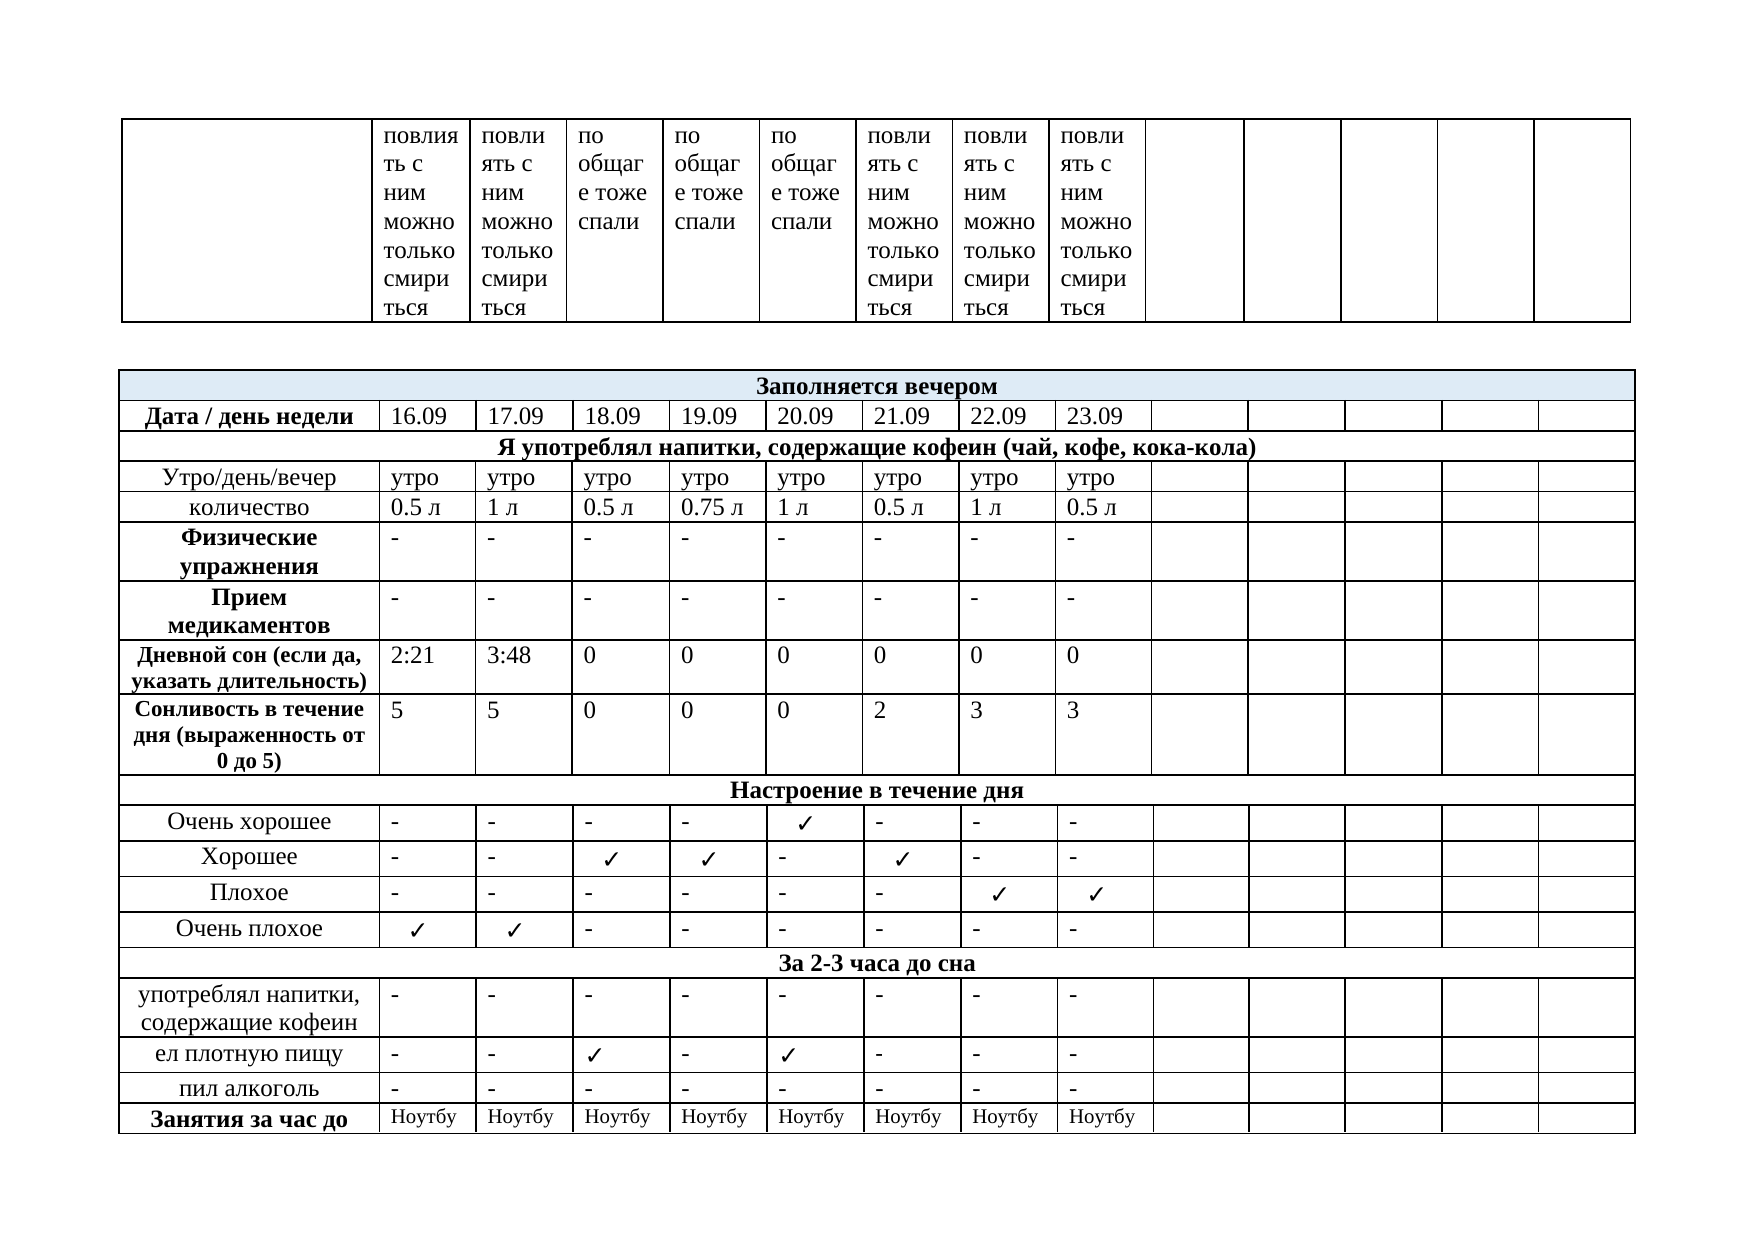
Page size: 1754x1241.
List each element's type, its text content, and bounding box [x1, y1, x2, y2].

table_cell [1539, 462, 1634, 491]
table_cell количество [120, 492, 379, 521]
table_cell - [768, 877, 863, 911]
table_cell [1249, 401, 1344, 430]
table_cell - [477, 842, 572, 876]
table_cell [1346, 582, 1441, 639]
table_cell [1152, 695, 1247, 774]
table_cell [1443, 523, 1538, 580]
table_cell - [574, 979, 669, 1036]
table_cell - [962, 842, 1057, 876]
table_cell [1539, 842, 1634, 876]
table_cell - [1058, 913, 1153, 947]
table_cell [1346, 842, 1441, 876]
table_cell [123, 120, 371, 321]
table_cell - [574, 913, 669, 947]
table_cell - [476, 582, 571, 639]
table_cell утро [573, 462, 669, 491]
table_cell - [380, 806, 475, 840]
table_cell [1443, 842, 1538, 876]
table_cell [1539, 695, 1634, 774]
table_cell 5 [380, 695, 475, 774]
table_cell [373, 120, 469, 321]
table_cell ✓ [1058, 877, 1153, 911]
table_cell - [865, 877, 960, 911]
table_cell - [380, 842, 475, 876]
table_cell [1250, 1073, 1344, 1102]
table_header Заполняется вечером [120, 371, 1634, 400]
table_cell 0 [767, 695, 862, 774]
table_cell Очень плохое [120, 913, 379, 947]
table_cell Дневной сон (если да, указать длительность) [120, 641, 379, 693]
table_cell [664, 120, 759, 321]
table_cell [1152, 582, 1247, 639]
table_cell - [767, 582, 862, 639]
table_cell [1443, 1104, 1538, 1132]
table_cell - [670, 582, 765, 639]
table_cell [1346, 641, 1441, 693]
table_cell 3 [1056, 695, 1151, 774]
table_cell Физические упражнения [120, 523, 379, 580]
table_cell [1443, 641, 1538, 693]
table_cell 0.5 л [863, 492, 958, 521]
table_cell 3 [960, 695, 1055, 774]
table_cell [1154, 877, 1248, 911]
table_cell [1250, 806, 1344, 840]
table_cell - [574, 1073, 669, 1102]
table_cell [1539, 877, 1634, 911]
table_cell [1539, 492, 1634, 521]
table_cell ✓ [768, 1038, 863, 1072]
table_cell - [1056, 523, 1151, 580]
table_cell - [960, 582, 1055, 639]
table_cell [1443, 462, 1538, 491]
table_cell [1154, 979, 1248, 1036]
table_cell [1152, 401, 1247, 430]
table_cell ✓ [768, 806, 863, 840]
table_cell [1245, 120, 1340, 321]
table_cell [1249, 582, 1344, 639]
table_cell [1539, 1073, 1634, 1102]
table_cell [1346, 401, 1441, 430]
table_cell пил алкоголь [120, 1073, 379, 1102]
table_cell Я употреблял напитки, содержащие кофеин (чай, кофе, кока-кола) [120, 432, 1634, 460]
table_cell [1249, 523, 1344, 580]
table_cell [1152, 492, 1247, 521]
table_cell 0 [960, 641, 1055, 693]
table_cell утро [960, 462, 1055, 491]
table_cell - [1058, 1038, 1153, 1072]
table_cell Утро/день/вечер [120, 462, 379, 491]
table_cell - [962, 979, 1057, 1036]
table_cell - [671, 1038, 766, 1072]
table_cell - [476, 523, 571, 580]
table_cell [1539, 523, 1634, 580]
table_cell - [865, 1073, 960, 1102]
table_cell [1539, 913, 1634, 947]
table_cell ✓ [865, 842, 960, 876]
table_cell ✓ [671, 842, 766, 876]
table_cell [120, 1104, 379, 1132]
table_cell Плохое [120, 877, 379, 911]
table_cell ел плотную пищу [120, 1038, 379, 1072]
table_cell [1443, 877, 1538, 911]
table_cell 18.09 [574, 401, 669, 430]
table_cell 16.09 [380, 401, 475, 430]
table_cell [1249, 641, 1344, 693]
table_cell [1443, 806, 1538, 840]
table_cell - [380, 1073, 475, 1102]
table_cell За 2-3 часа до сна [120, 948, 1634, 977]
table_cell - [574, 806, 669, 840]
table_cell [1154, 1073, 1248, 1102]
table_cell Сонливость в течение дня (выраженность от 0 до 5) [120, 695, 379, 774]
table_cell [1154, 806, 1248, 840]
table_cell 0 [573, 641, 669, 693]
table_cell 0 [767, 641, 862, 693]
table_cell Ноутбук и телефон [574, 1104, 669, 1132]
table_cell [1346, 462, 1441, 491]
table_cell - [1058, 979, 1153, 1036]
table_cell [471, 120, 566, 321]
table_cell - [671, 1073, 766, 1102]
table_cell Ноутбук и телефон [380, 1104, 475, 1132]
table_cell - [574, 877, 669, 911]
table_cell - [477, 877, 572, 911]
table_cell [1250, 913, 1344, 947]
table_cell [1154, 1038, 1248, 1072]
table_cell ✓ [962, 877, 1057, 911]
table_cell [760, 120, 855, 321]
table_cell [1050, 120, 1145, 321]
table_cell [1346, 492, 1441, 521]
table_cell 0 [863, 641, 958, 693]
table_cell - [380, 877, 475, 911]
table_cell [1539, 1104, 1634, 1132]
table_cell 22.09 [960, 401, 1055, 430]
table_cell - [962, 1073, 1057, 1102]
table_cell - [1058, 1073, 1153, 1102]
table_cell [1152, 523, 1247, 580]
table_cell [1249, 462, 1344, 491]
table_cell [1152, 641, 1247, 693]
table_cell [1535, 120, 1630, 321]
table_cell - [477, 806, 572, 840]
table_cell Ноутбук и телефон [768, 1104, 863, 1132]
table_cell Ноутбук и телефон [1058, 1104, 1153, 1132]
table_cell 2:21 [380, 641, 475, 693]
table_cell 19.09 [670, 401, 765, 430]
table_cell [1152, 462, 1247, 491]
table_cell 0.5 л [573, 492, 669, 521]
table_cell 0.5 л [380, 492, 475, 521]
table_cell Очень хорошее [120, 806, 379, 840]
table_cell [1443, 979, 1538, 1036]
table_cell [1443, 401, 1538, 430]
table_cell Дата / день недели [120, 401, 379, 430]
table_cell 5 [476, 695, 571, 774]
table_cell [1443, 492, 1538, 521]
table_cell 0.5 л [1056, 492, 1151, 521]
table_cell [1249, 695, 1344, 774]
table_cell ✓ [574, 1038, 669, 1072]
table_cell [1443, 695, 1538, 774]
table_cell [1250, 979, 1344, 1036]
table_cell - [380, 979, 475, 1036]
table_cell [1346, 913, 1441, 947]
table_cell - [1058, 842, 1153, 876]
table_cell - [865, 1038, 960, 1072]
table_cell [1539, 979, 1634, 1036]
table_cell [1539, 806, 1634, 840]
table_cell [1346, 523, 1441, 580]
table_cell [1346, 1073, 1441, 1102]
table_cell - [1058, 806, 1153, 840]
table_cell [953, 120, 1048, 321]
table_cell - [863, 582, 958, 639]
table_cell [1443, 1038, 1538, 1072]
table_cell 21.09 [863, 401, 958, 430]
table_cell - [962, 1038, 1057, 1072]
table_cell ✓ [574, 842, 669, 876]
table_cell 0 [670, 695, 765, 774]
table_cell 3:48 [476, 641, 571, 693]
table_cell - [477, 1038, 572, 1072]
table_cell [1154, 842, 1248, 876]
table_cell употреблял напитки, содержащие кофеин [120, 979, 379, 1036]
table_cell 1 л [476, 492, 571, 521]
table_cell Ноутбук и телефон [477, 1104, 572, 1132]
table_cell [1443, 582, 1538, 639]
table_cell утро [476, 462, 571, 491]
table_cell - [380, 1038, 475, 1072]
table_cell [567, 120, 662, 321]
table_cell - [865, 979, 960, 1036]
table_cell утро [1056, 462, 1151, 491]
table_cell - [962, 806, 1057, 840]
table_cell - [768, 979, 863, 1036]
table_cell Ноутбук и телефон [962, 1104, 1057, 1132]
table_cell [1250, 842, 1344, 876]
table_cell 2 [863, 695, 958, 774]
table_cell - [670, 523, 765, 580]
table_cell 0 [1056, 641, 1151, 693]
table_cell - [477, 979, 572, 1036]
table_cell - [865, 806, 960, 840]
table_cell - [671, 913, 766, 947]
table_cell Настроение в течение дня [120, 776, 1634, 804]
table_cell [857, 120, 952, 321]
table_cell - [768, 1073, 863, 1102]
table_cell - [865, 913, 960, 947]
table_cell [1539, 641, 1634, 693]
table_cell [1146, 120, 1243, 321]
table_cell - [380, 582, 475, 639]
table_cell [1154, 1104, 1248, 1132]
table_cell - [768, 842, 863, 876]
table_cell - [962, 913, 1057, 947]
table_cell утро [670, 462, 765, 491]
table_cell 20.09 [767, 401, 862, 430]
table_cell 0 [573, 695, 669, 774]
table_cell [1346, 979, 1441, 1036]
table_cell утро [380, 462, 475, 491]
table_cell - [573, 523, 669, 580]
table_cell - [863, 523, 958, 580]
table_cell 1 л [960, 492, 1055, 521]
table_cell [1443, 1073, 1538, 1102]
table_cell ✓ [477, 913, 572, 947]
table_cell Хорошее [120, 842, 379, 876]
table_cell ✓ [380, 913, 475, 947]
table_cell [1154, 913, 1248, 947]
table_cell [1539, 1038, 1634, 1072]
table_cell Ноутбук и телефон [865, 1104, 960, 1132]
table_cell [1346, 1038, 1441, 1072]
table_cell [1346, 877, 1441, 911]
table_cell - [960, 523, 1055, 580]
table_cell - [671, 806, 766, 840]
table_cell Ноутбук и телефон [671, 1104, 766, 1132]
table_cell утро [767, 462, 862, 491]
table_cell - [1056, 582, 1151, 639]
table_cell [1342, 120, 1437, 321]
table_cell Прием медикаментов [120, 582, 379, 639]
table_cell [1539, 401, 1634, 430]
table_cell - [573, 582, 669, 639]
table_cell утро [863, 462, 958, 491]
table_cell [1250, 1104, 1344, 1132]
table_cell [1250, 1038, 1344, 1072]
table_cell 0 [670, 641, 765, 693]
table_cell - [380, 523, 475, 580]
table_cell 23.09 [1056, 401, 1151, 430]
table_cell - [477, 1073, 572, 1102]
table_cell [1249, 492, 1344, 521]
table_cell [1250, 877, 1344, 911]
table_cell 0.75 л [670, 492, 765, 521]
table_cell [1346, 695, 1441, 774]
table_cell - [671, 979, 766, 1036]
table_cell 17.09 [477, 401, 572, 430]
table_cell [1438, 120, 1533, 321]
table_cell [1346, 1104, 1441, 1132]
table_cell 1 л [767, 492, 862, 521]
table_cell - [767, 523, 862, 580]
table_cell [1443, 913, 1538, 947]
table_cell [1539, 582, 1634, 639]
table_cell - [671, 877, 766, 911]
table_cell [1346, 806, 1441, 840]
table_cell - [768, 913, 863, 947]
